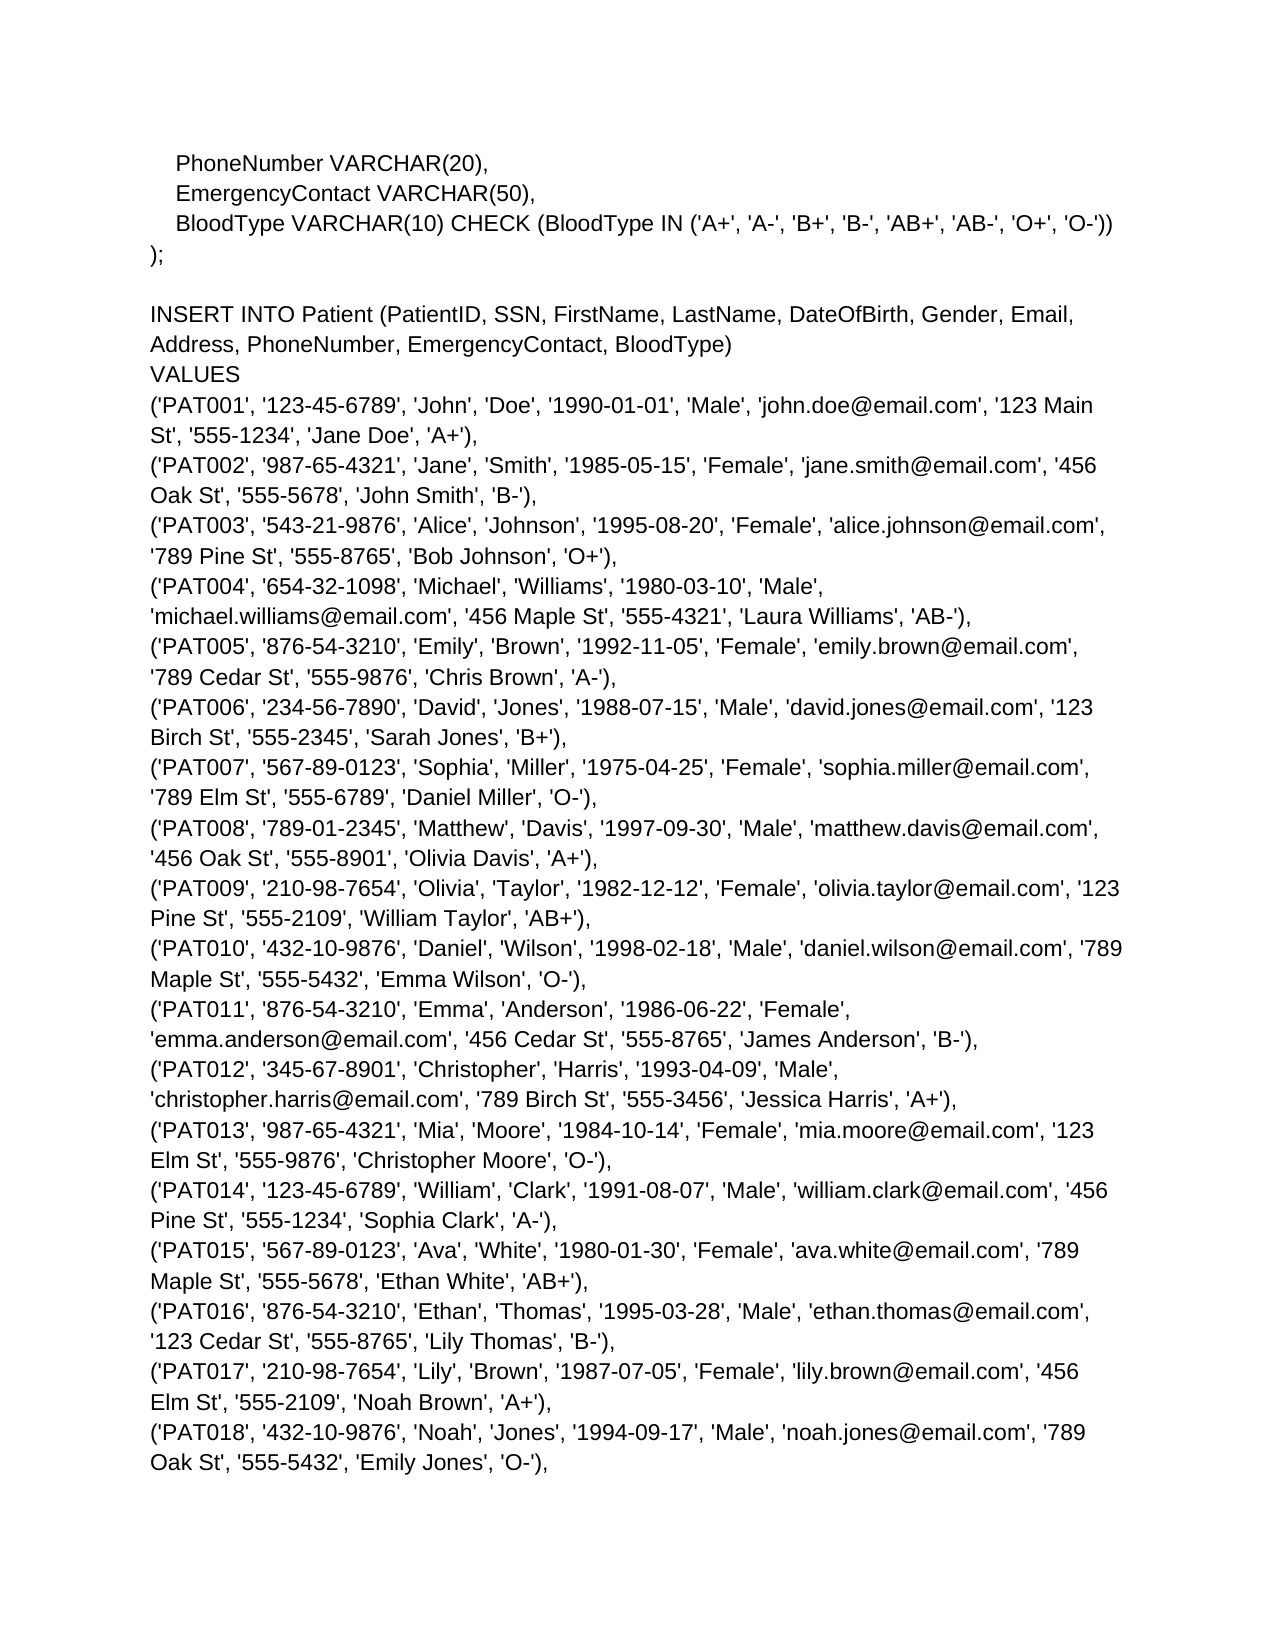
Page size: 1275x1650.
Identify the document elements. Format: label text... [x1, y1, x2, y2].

text PhoneNumber VARCHAR(20), [150, 150, 1125, 176]
text ('PAT013', '987-65-4321', 'Mia', 'Moore', '1984-10-14', 'Female', 'mia.moore@email.com', '123 Elm St', '555-9876', 'Christopher Moore', 'O-'), [150, 1117, 1125, 1173]
text ('PAT016', '876-54-3210', 'Ethan', 'Thomas', '1995-03-28', 'Male', 'ethan.thomas@email.com', '123 Cedar St', '555-8765', 'Lily Thomas', 'B-'), [150, 1298, 1125, 1354]
text ('PAT002', '987-65-4321', 'Jane', 'Smith', '1985-05-15', 'Female', 'jane.smith@email.com', '456 Oak St', '555-5678', 'John Smith', 'B-'), [150, 452, 1125, 509]
text ('PAT003', '543-21-9876', 'Alice', 'Johnson', '1995-08-20', 'Female', 'alice.johnson@email.com', '789 Pine St', '555-8765', 'Bob Johnson', 'O+'), [150, 512, 1125, 569]
text BloodType VARCHAR(10) CHECK (BloodType IN ('A+', 'A-', 'B+', 'B-', 'AB+', 'AB-', 'O+', 'O-')) [150, 210, 1125, 237]
text ('PAT012', '345-67-8901', 'Christopher', 'Harris', '1993-04-09', 'Male', 'christopher.harris@email.com', '789 Birch St', '555-3456', 'Jessica Harris', 'A+'), [150, 1056, 1125, 1113]
text VALUES [150, 361, 1125, 388]
text ('PAT011', '876-54-3210', 'Emma', 'Anderson', '1986-06-22', 'Female', 'emma.anderson@email.com', '456 Cedar St', '555-8765', 'James Anderson', 'B-'), [150, 996, 1125, 1052]
text EmergencyContact VARCHAR(50), [150, 180, 1125, 207]
text ('PAT015', '567-89-0123', 'Ava', 'White', '1980-01-30', 'Female', 'ava.white@email.com', '789 Maple St', '555-5678', 'Ethan White', 'AB+'), [150, 1237, 1125, 1294]
text ('PAT017', '210-98-7654', 'Lily', 'Brown', '1987-07-05', 'Female', 'lily.brown@email.com', '456 Elm St', '555-2109', 'Noah Brown', 'A+'), [150, 1358, 1125, 1415]
text ('PAT008', '789-01-2345', 'Matthew', 'Davis', '1997-09-30', 'Male', 'matthew.davis@email.com', '456 Oak St', '555-8901', 'Olivia Davis', 'A+'), [150, 814, 1125, 871]
text ('PAT018', '432-10-9876', 'Noah', 'Jones', '1994-09-17', 'Male', 'noah.jones@email.com', '789 Oak St', '555-5432', 'Emily Jones', 'O-'), [150, 1419, 1125, 1475]
text ('PAT014', '123-45-6789', 'William', 'Clark', '1991-08-07', 'Male', 'william.clark@email.com', '456 Pine St', '555-1234', 'Sophia Clark', 'A-'), [150, 1177, 1125, 1234]
text ('PAT004', '654-32-1098', 'Michael', 'Williams', '1980-03-10', 'Male', 'michael.williams@email.com', '456 Maple St', '555-4321', 'Laura Williams', 'AB-'), [150, 573, 1125, 629]
text ('PAT006', '234-56-7890', 'David', 'Jones', '1988-07-15', 'Male', 'david.jones@email.com', '123 Birch St', '555-2345', 'Sarah Jones', 'B+'), [150, 694, 1125, 750]
text ('PAT009', '210-98-7654', 'Olivia', 'Taylor', '1982-12-12', 'Female', 'olivia.taylor@email.com', '123 Pine St', '555-2109', 'William Taylor', 'AB+'), [150, 875, 1125, 932]
text ('PAT005', '876-54-3210', 'Emily', 'Brown', '1992-11-05', 'Female', 'emily.brown@email.com', '789 Cedar St', '555-9876', 'Chris Brown', 'A-'), [150, 633, 1125, 690]
text ('PAT001', '123-45-6789', 'John', 'Doe', '1990-01-01', 'Male', 'john.doe@email.com', '123 Main St', '555-1234', 'Jane Doe', 'A+'), [150, 392, 1125, 448]
text INSERT INTO Patient (PatientID, SSN, FirstName, LastName, DateOfBirth, Gender, Email, Address, PhoneNumber, EmergencyContact, BloodType) [150, 301, 1125, 358]
text ('PAT007', '567-89-0123', 'Sophia', 'Miller', '1975-04-25', 'Female', 'sophia.miller@email.com', '789 Elm St', '555-6789', 'Daniel Miller', 'O-'), [150, 754, 1125, 811]
text ); [150, 241, 1125, 267]
text ('PAT010', '432-10-9876', 'Daniel', 'Wilson', '1998-02-18', 'Male', 'daniel.wilson@email.com', '789 Maple St', '555-5432', 'Emma Wilson', 'O-'), [150, 935, 1125, 992]
